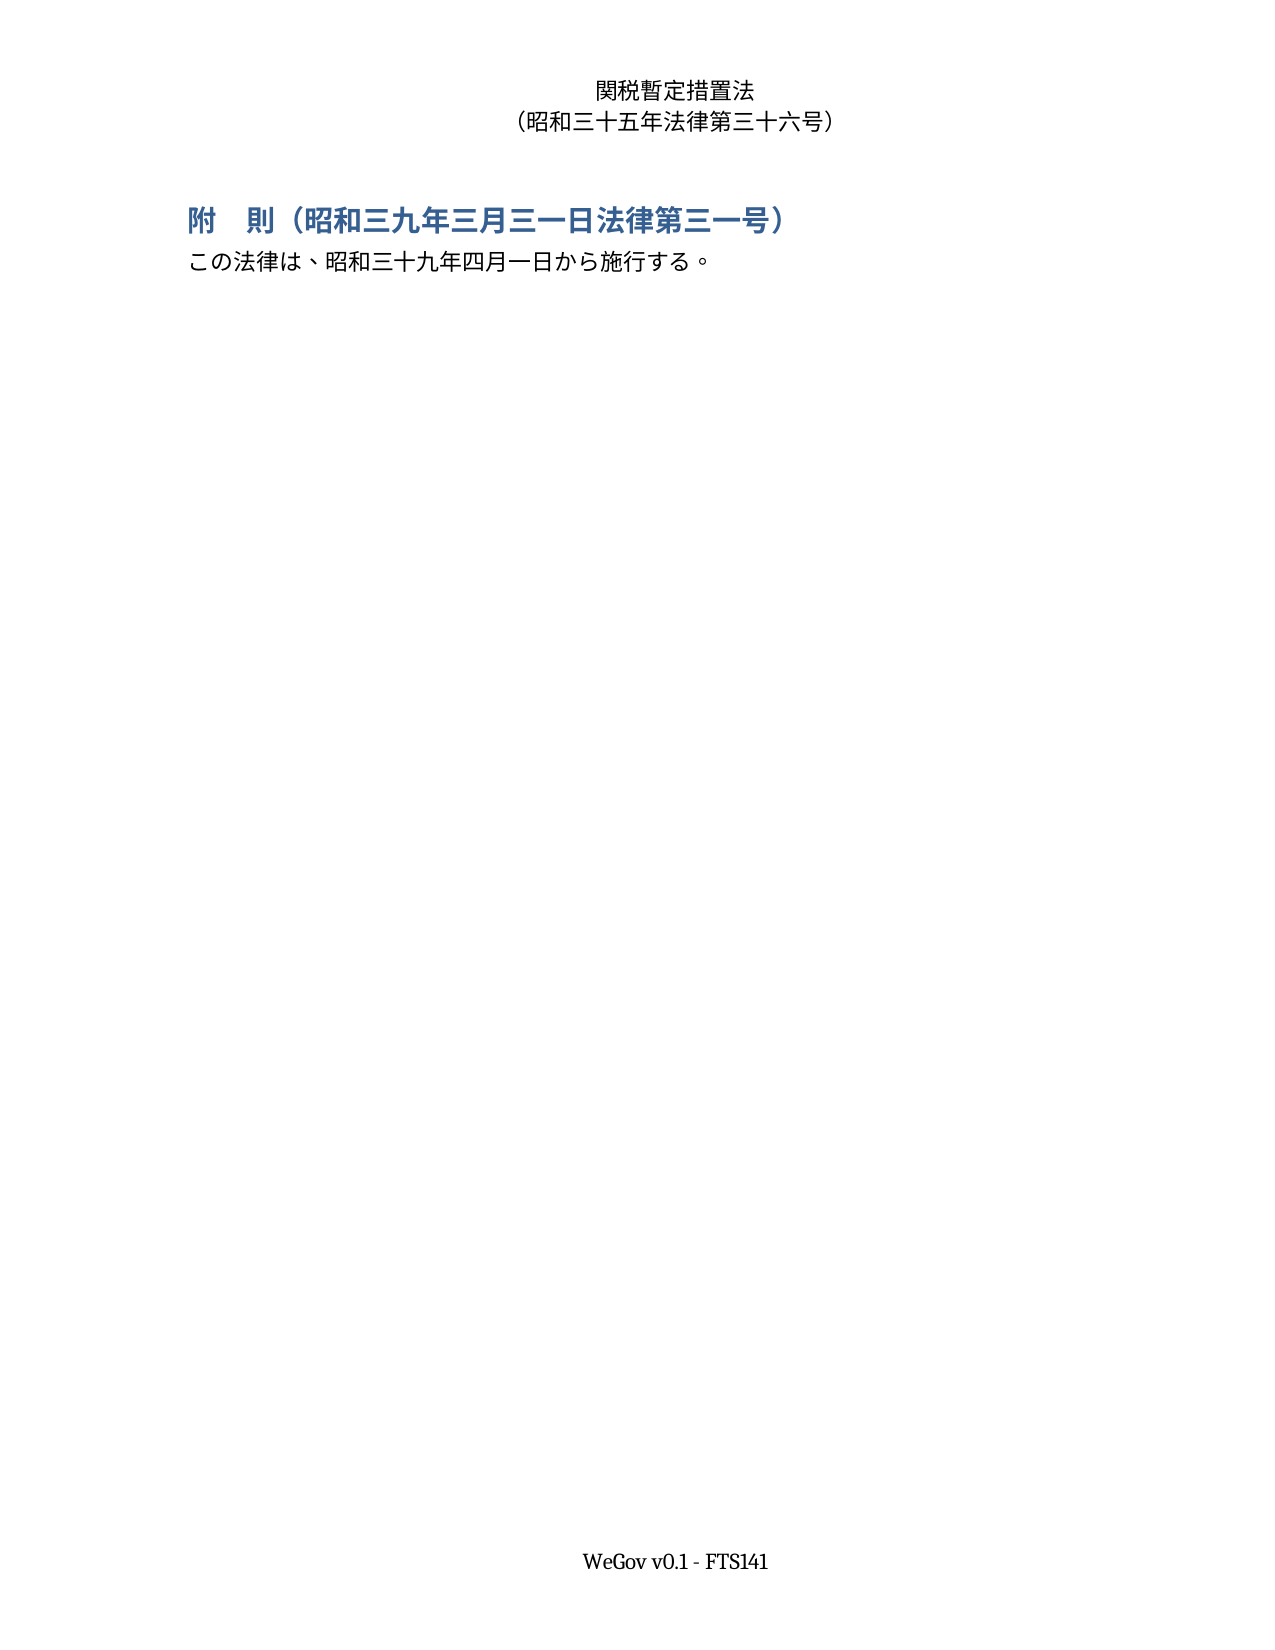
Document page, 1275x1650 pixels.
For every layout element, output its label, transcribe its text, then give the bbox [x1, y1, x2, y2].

text この法律は、昭和三十九年四月一日から施行する。 [187, 246, 1087, 277]
subtitle 附 則（昭和三九年三月三一日法律第三一号） [187, 200, 1087, 240]
